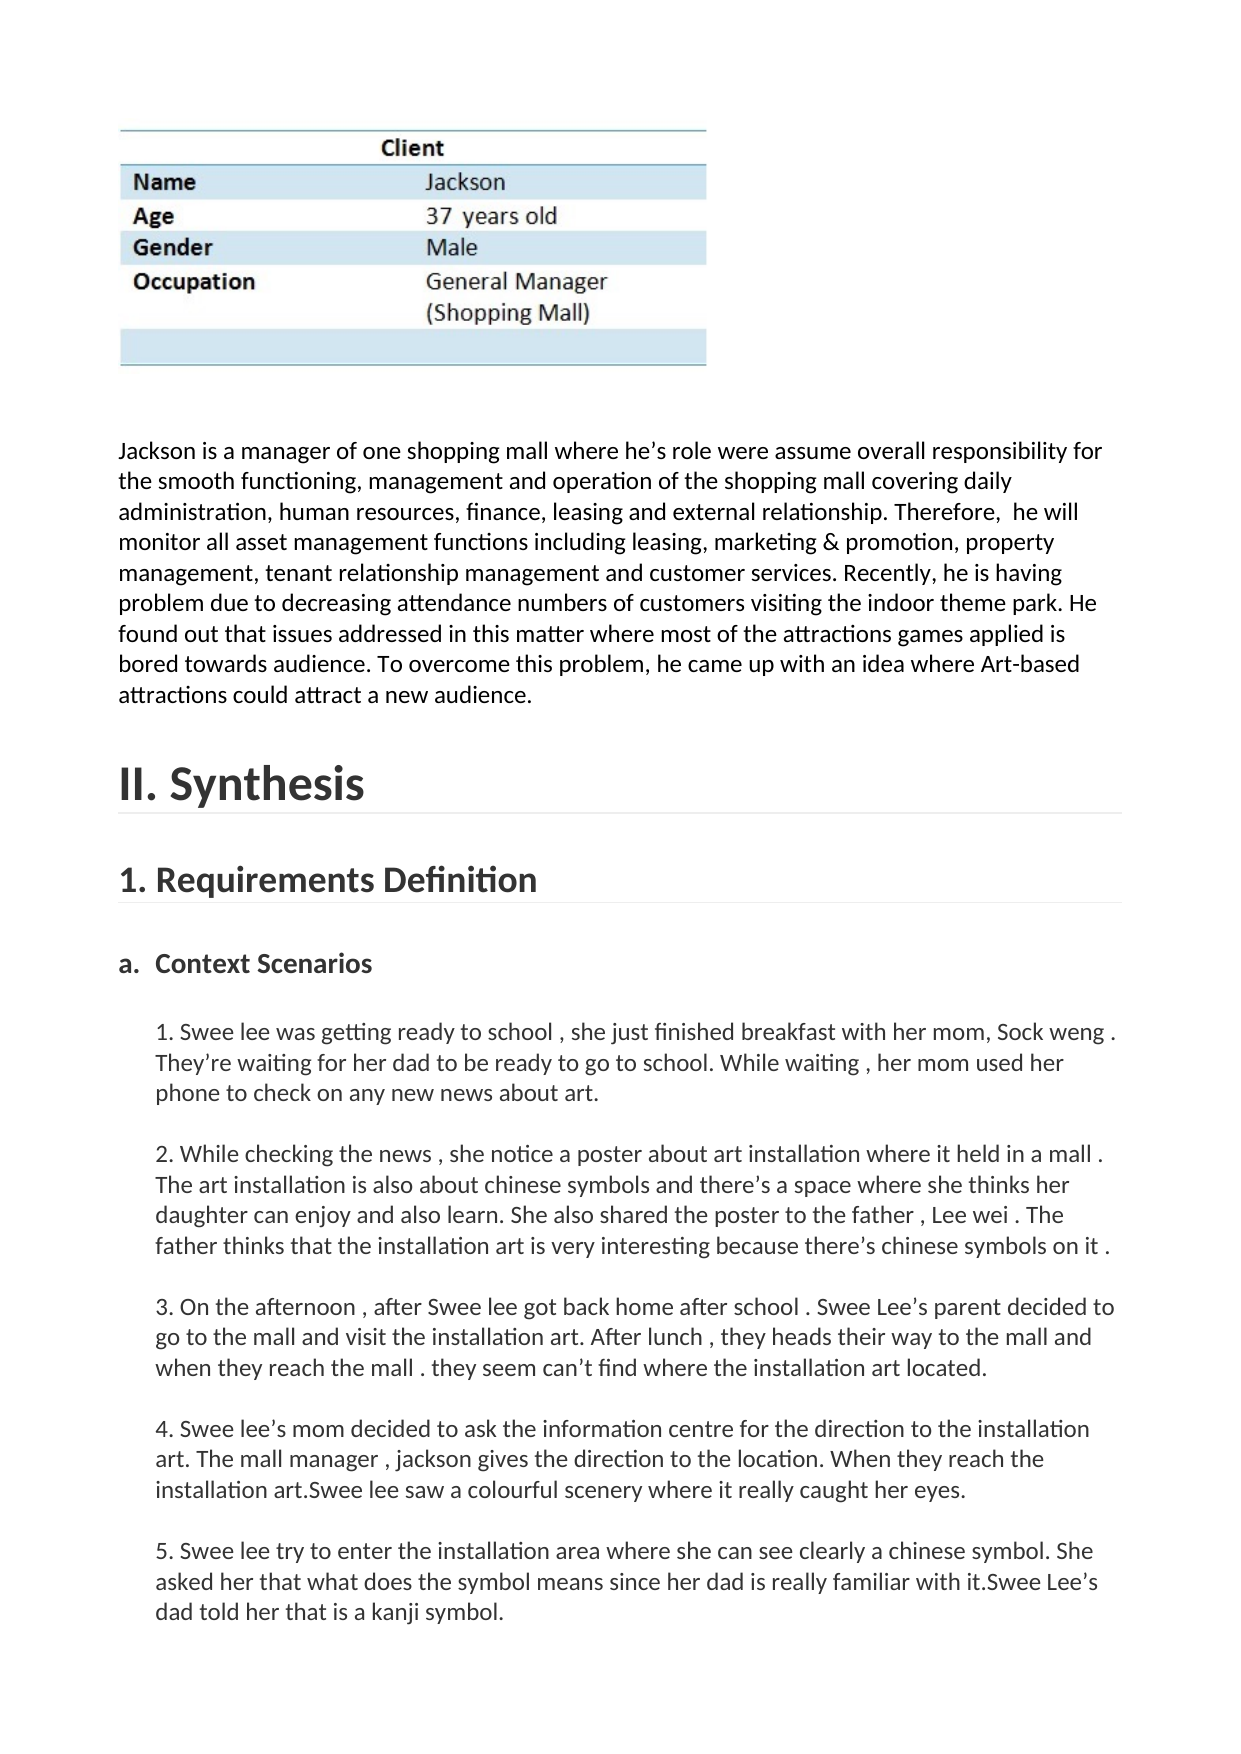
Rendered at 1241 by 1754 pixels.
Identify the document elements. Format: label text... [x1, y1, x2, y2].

subtitle 1. Requirements Definition [118, 856, 1122, 902]
text Jackson is a manager of one shopping mall where he’s role were assume overall responsibility for the smooth functioning, management and operation of the shopping mall covering daily administration, human resources, finance, leasing and external relationship. Therefore, he will monitor all asset management functions including leasing, marketing & promotion, property management, tenant relationship management and customer services. Recently, he is having problem due to decreasing attendance numbers of customers visiting the indoor theme park. He found out that issues addressed in this matter where most of the attractions games applied is bored towards audience. To overcome this problem, he came up with an idea where Art-based attractions could attract a new audience. [118, 435, 1122, 709]
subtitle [118, 945, 1122, 1627]
subtitle II. Synthesis [118, 751, 1122, 812]
picture [118, 118, 712, 374]
